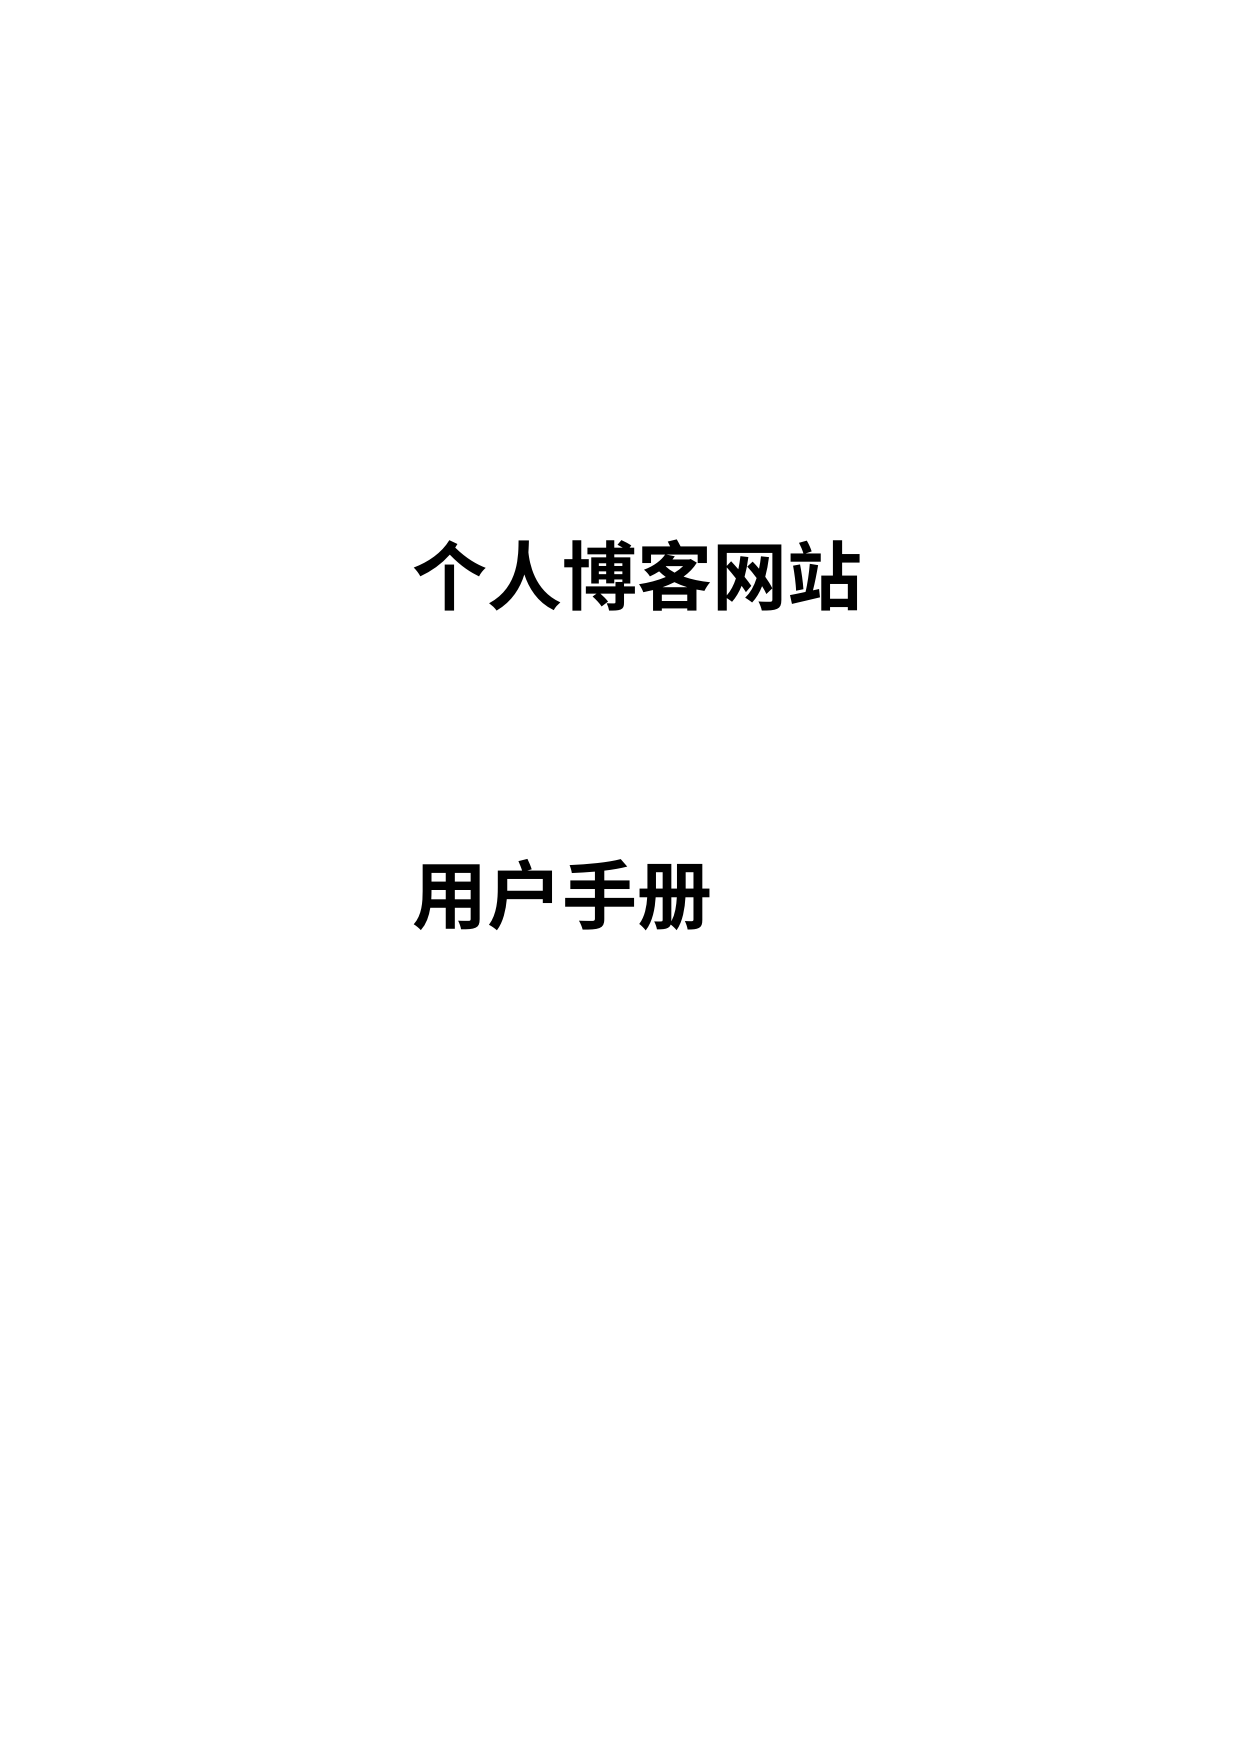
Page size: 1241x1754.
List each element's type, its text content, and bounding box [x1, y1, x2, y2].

subtitle 用户手册 [187, 825, 1053, 955]
subtitle 个人博客网站 [187, 507, 1053, 637]
